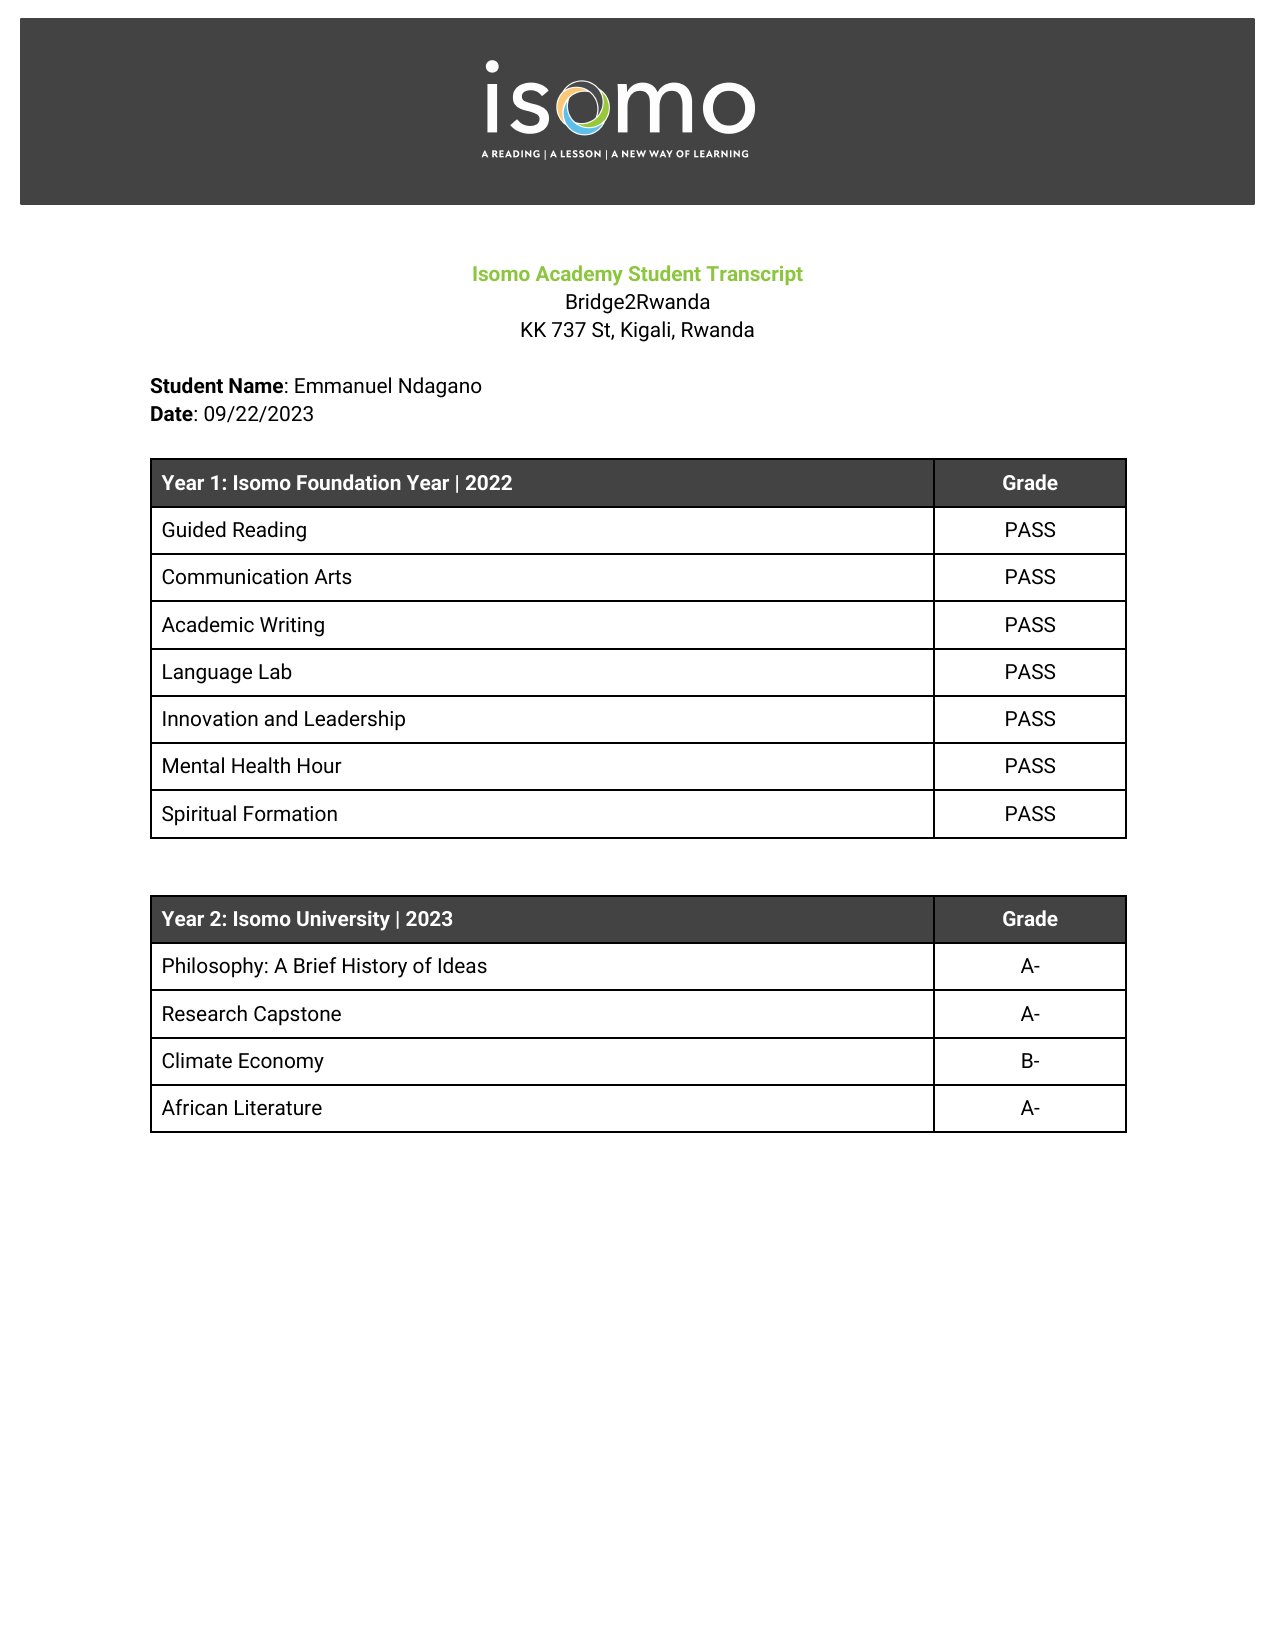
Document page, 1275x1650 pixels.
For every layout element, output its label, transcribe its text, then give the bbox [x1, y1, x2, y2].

table_cell A- [935, 1086, 1125, 1131]
table_cell PASS [935, 697, 1125, 742]
table_cell A- [935, 944, 1125, 989]
table_cell PASS [935, 791, 1125, 837]
table_header Grade [935, 460, 1125, 506]
table_cell African Literature [152, 1086, 933, 1131]
picture [481, 45, 757, 177]
table_cell Innovation and Leadership [152, 697, 933, 742]
table_cell A- [935, 991, 1125, 1037]
table_cell PASS [935, 650, 1125, 695]
table_cell Philosophy: A Brief History of Ideas [152, 944, 933, 989]
text Date: 09/22/2023 [150, 402, 1125, 427]
table_cell Language Lab [152, 650, 933, 695]
table_cell Research Capstone [152, 991, 933, 1037]
table_cell Guided Reading [152, 508, 933, 553]
table_cell PASS [935, 602, 1125, 647]
table_cell Academic Writing [152, 602, 933, 647]
text Student Name: Emmanuel Ndagano [150, 374, 1125, 398]
table_cell PASS [935, 508, 1125, 553]
table_header Year 2: Isomo University | 2023 [152, 897, 933, 942]
text Bridge2Rwanda [150, 290, 1125, 314]
table_cell Spiritual Formation [152, 791, 933, 837]
table_cell PASS [935, 744, 1125, 789]
table_header Year 1: Isomo Foundation Year | 2022 [152, 460, 933, 506]
table_cell PASS [935, 555, 1125, 600]
text Isomo Academy Student Transcript [150, 262, 1125, 286]
table_header Grade [935, 897, 1125, 942]
table_cell Communication Arts [152, 555, 933, 600]
table_cell Mental Health Hour [152, 744, 933, 789]
table_cell B- [935, 1039, 1125, 1084]
text KK 737 St, Kigali, Rwanda [150, 318, 1125, 342]
table_cell Climate Economy [152, 1039, 933, 1084]
